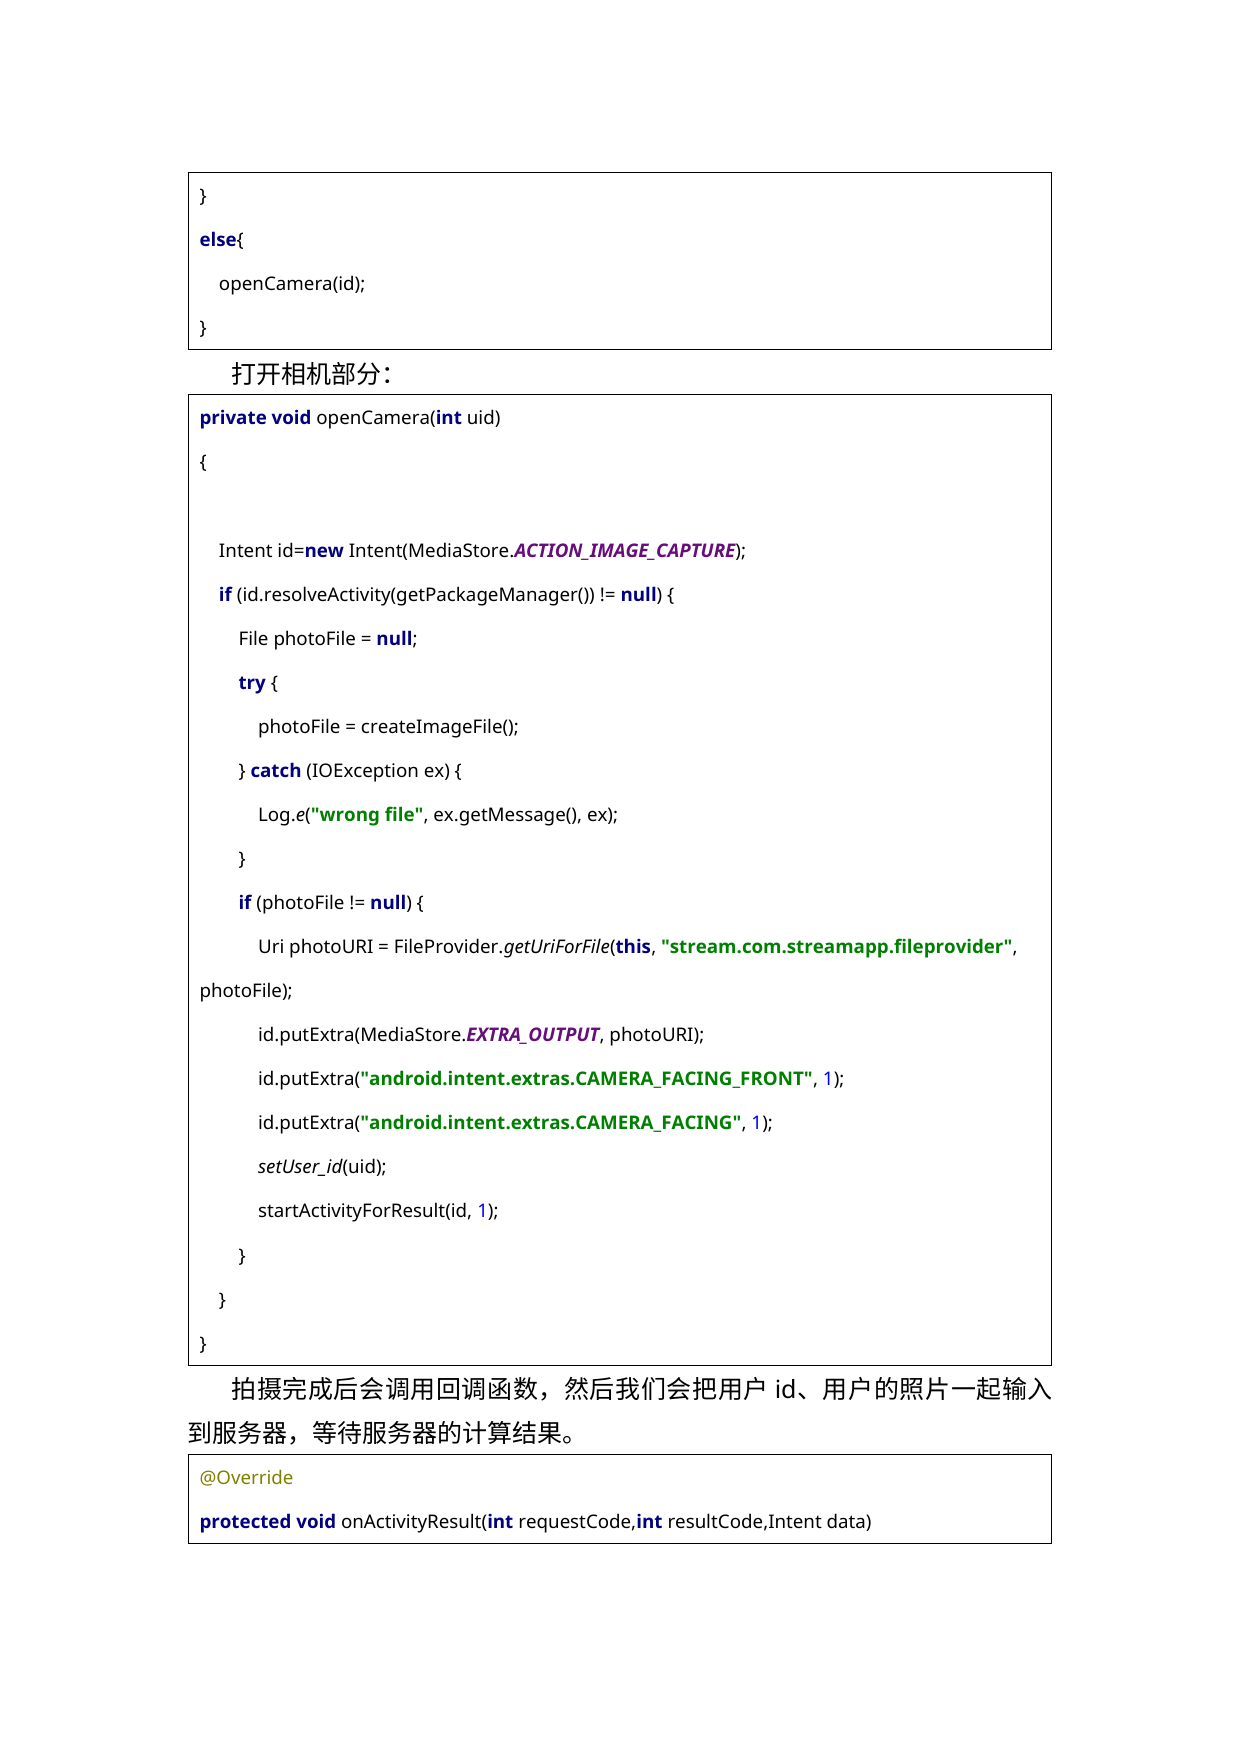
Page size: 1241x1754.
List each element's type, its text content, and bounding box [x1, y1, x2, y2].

text 打开相机部分： [187, 350, 1053, 394]
text 拍摄完成后会调用回调函数，然后我们会把用户id、用户的照片一起输入到服务器，等待服务器的计算结果。 [187, 1366, 1053, 1454]
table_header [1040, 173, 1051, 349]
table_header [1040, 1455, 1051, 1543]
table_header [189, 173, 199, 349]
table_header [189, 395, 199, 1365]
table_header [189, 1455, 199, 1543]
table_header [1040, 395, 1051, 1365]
